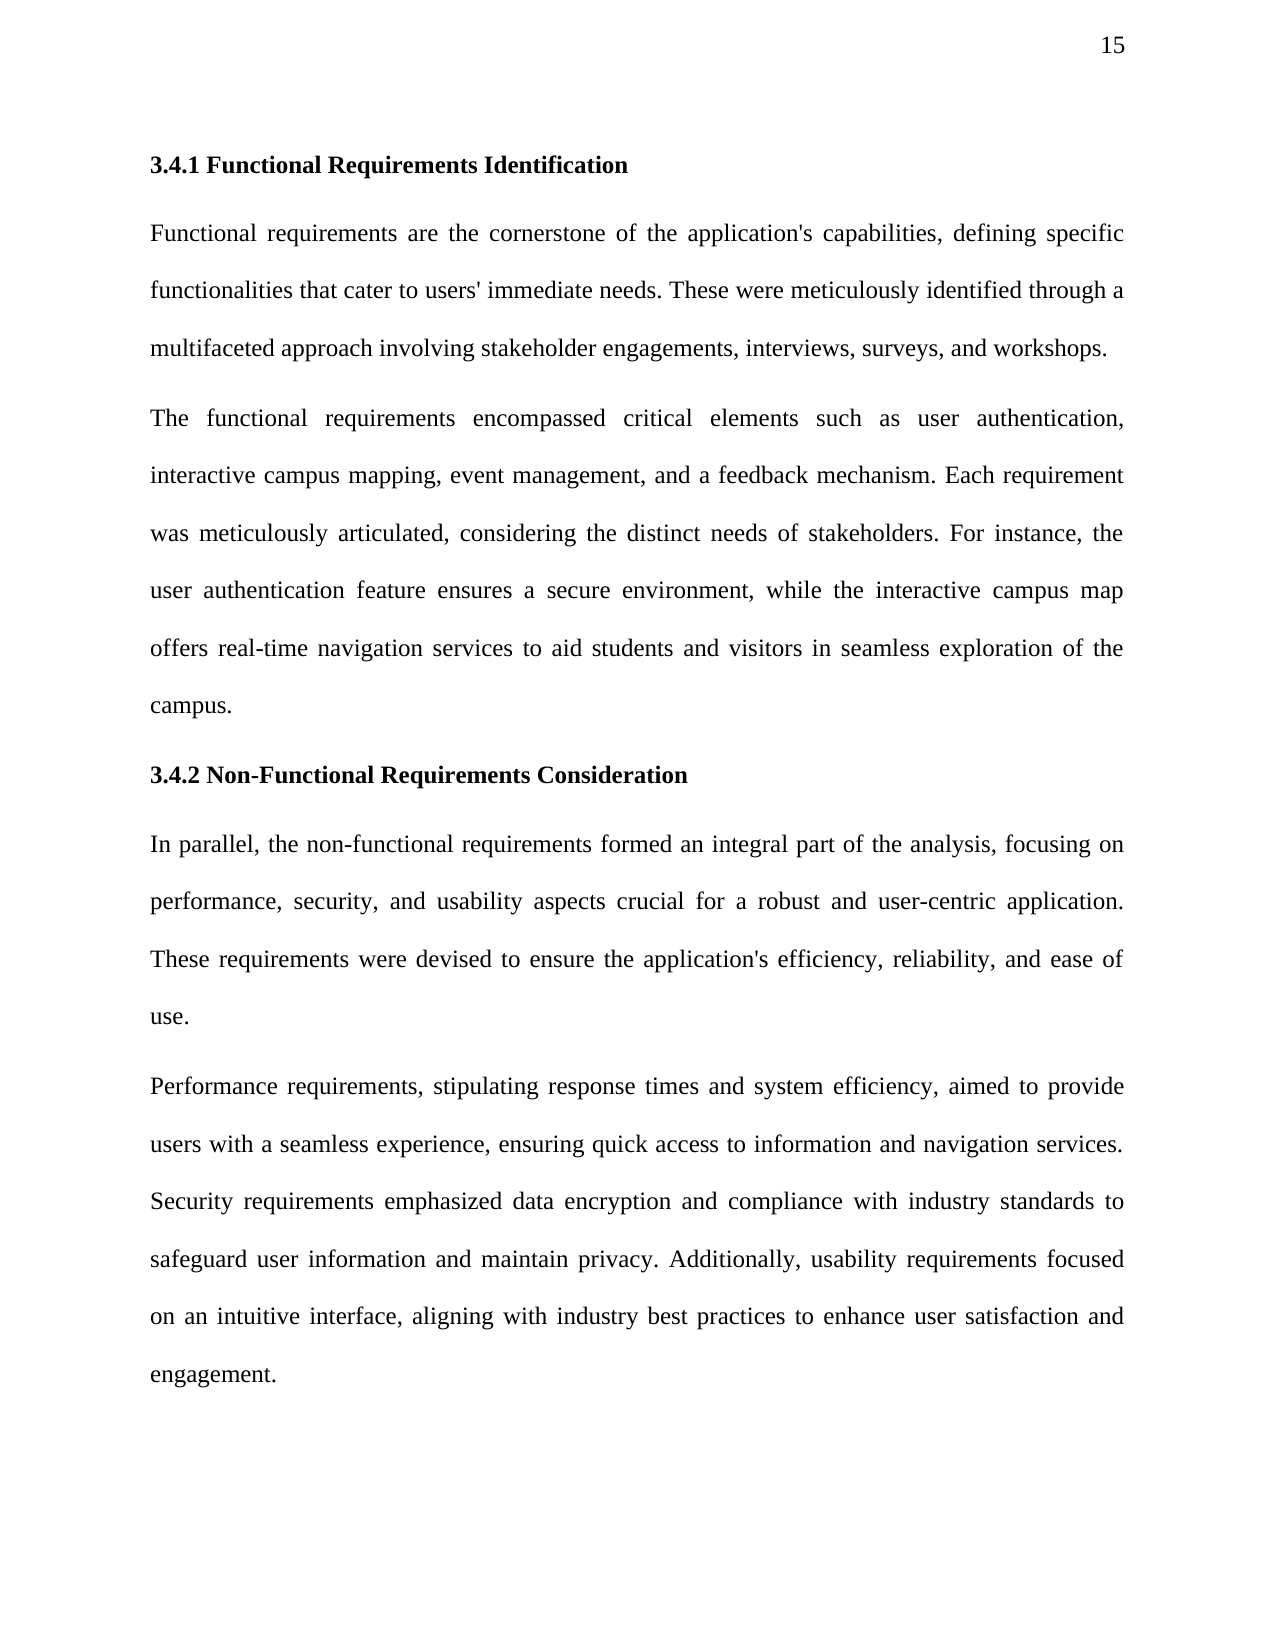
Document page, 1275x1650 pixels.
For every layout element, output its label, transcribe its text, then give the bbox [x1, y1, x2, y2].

subtitle 3.4.1 Functional Requirements Identification [150, 150, 1125, 179]
subtitle 3.4.2 Non-Functional Requirements Consideration [150, 761, 1125, 789]
text Performance requirements, stipulating response times and system efficiency, aimed to provide users with a seamless experience, ensuring quick access to information and navigation services. Security requirements emphasized data encryption and compliance with industry standards to safeguard user information and maintain privacy. Additionally, usability requirements focused on an intuitive interface, aligning with industry best practices to enhance user satisfaction and engagement. [150, 1071, 1125, 1387]
text In parallel, the non-functional requirements formed an integral part of the analysis, focusing on performance, security, and usability aspects crucial for a robust and user-centric application. These requirements were devised to ensure the application's efficiency, reliability, and ease of use. [150, 829, 1125, 1030]
text The functional requirements encompassed critical elements such as user authentication, interactive campus mapping, event management, and a feedback mechanism. Each requirement was meticulously articulated, considering the distinct needs of stakeholders. For instance, the user authentication feature ensures a secure environment, while the interactive campus map offers real-time navigation services to aid students and visitors in seamless exploration of the campus. [150, 403, 1125, 719]
text Functional requirements are the cornerstone of the application's capabilities, defining specific functionalities that cater to users' immediate needs. These were meticulously identified through a multifaceted approach involving stakeholder engagements, interviews, surveys, and workshops. [150, 218, 1125, 362]
